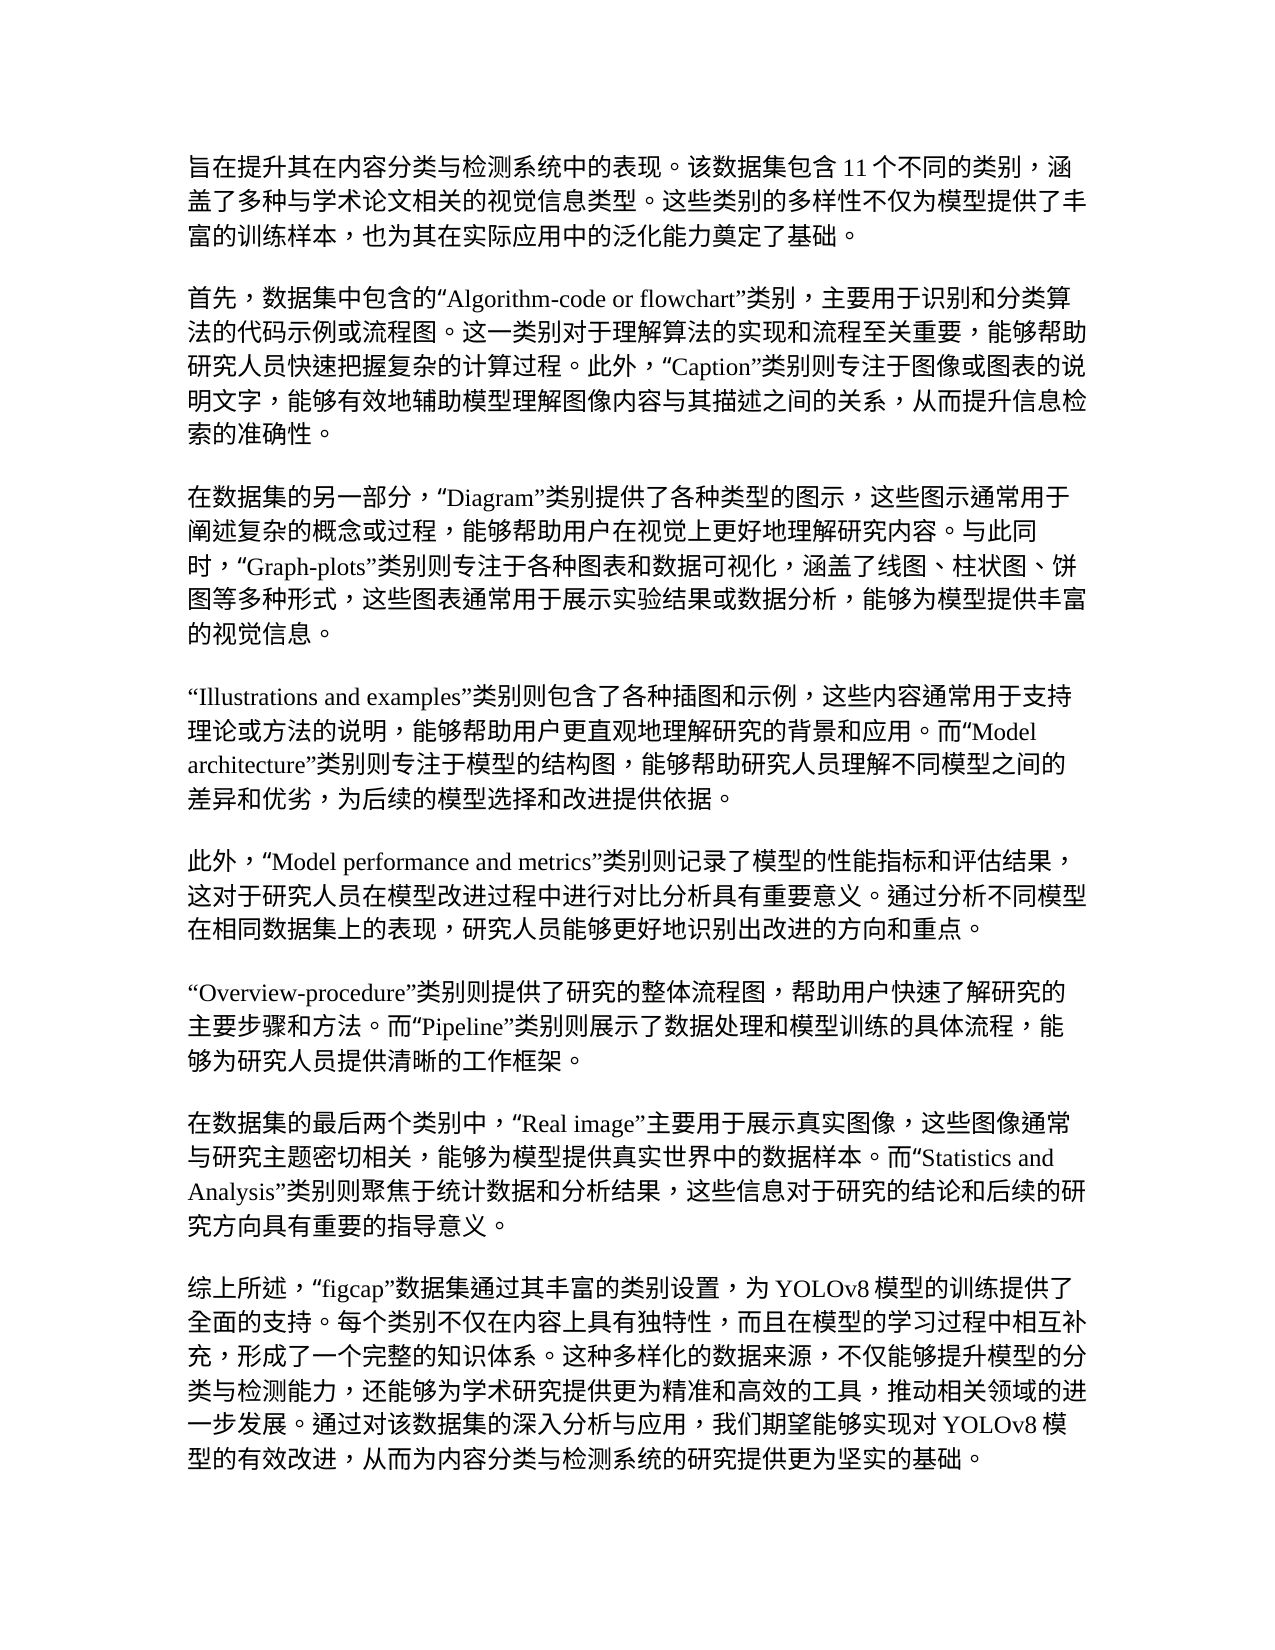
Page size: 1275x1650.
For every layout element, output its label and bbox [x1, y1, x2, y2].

text [187, 150, 1087, 1475]
